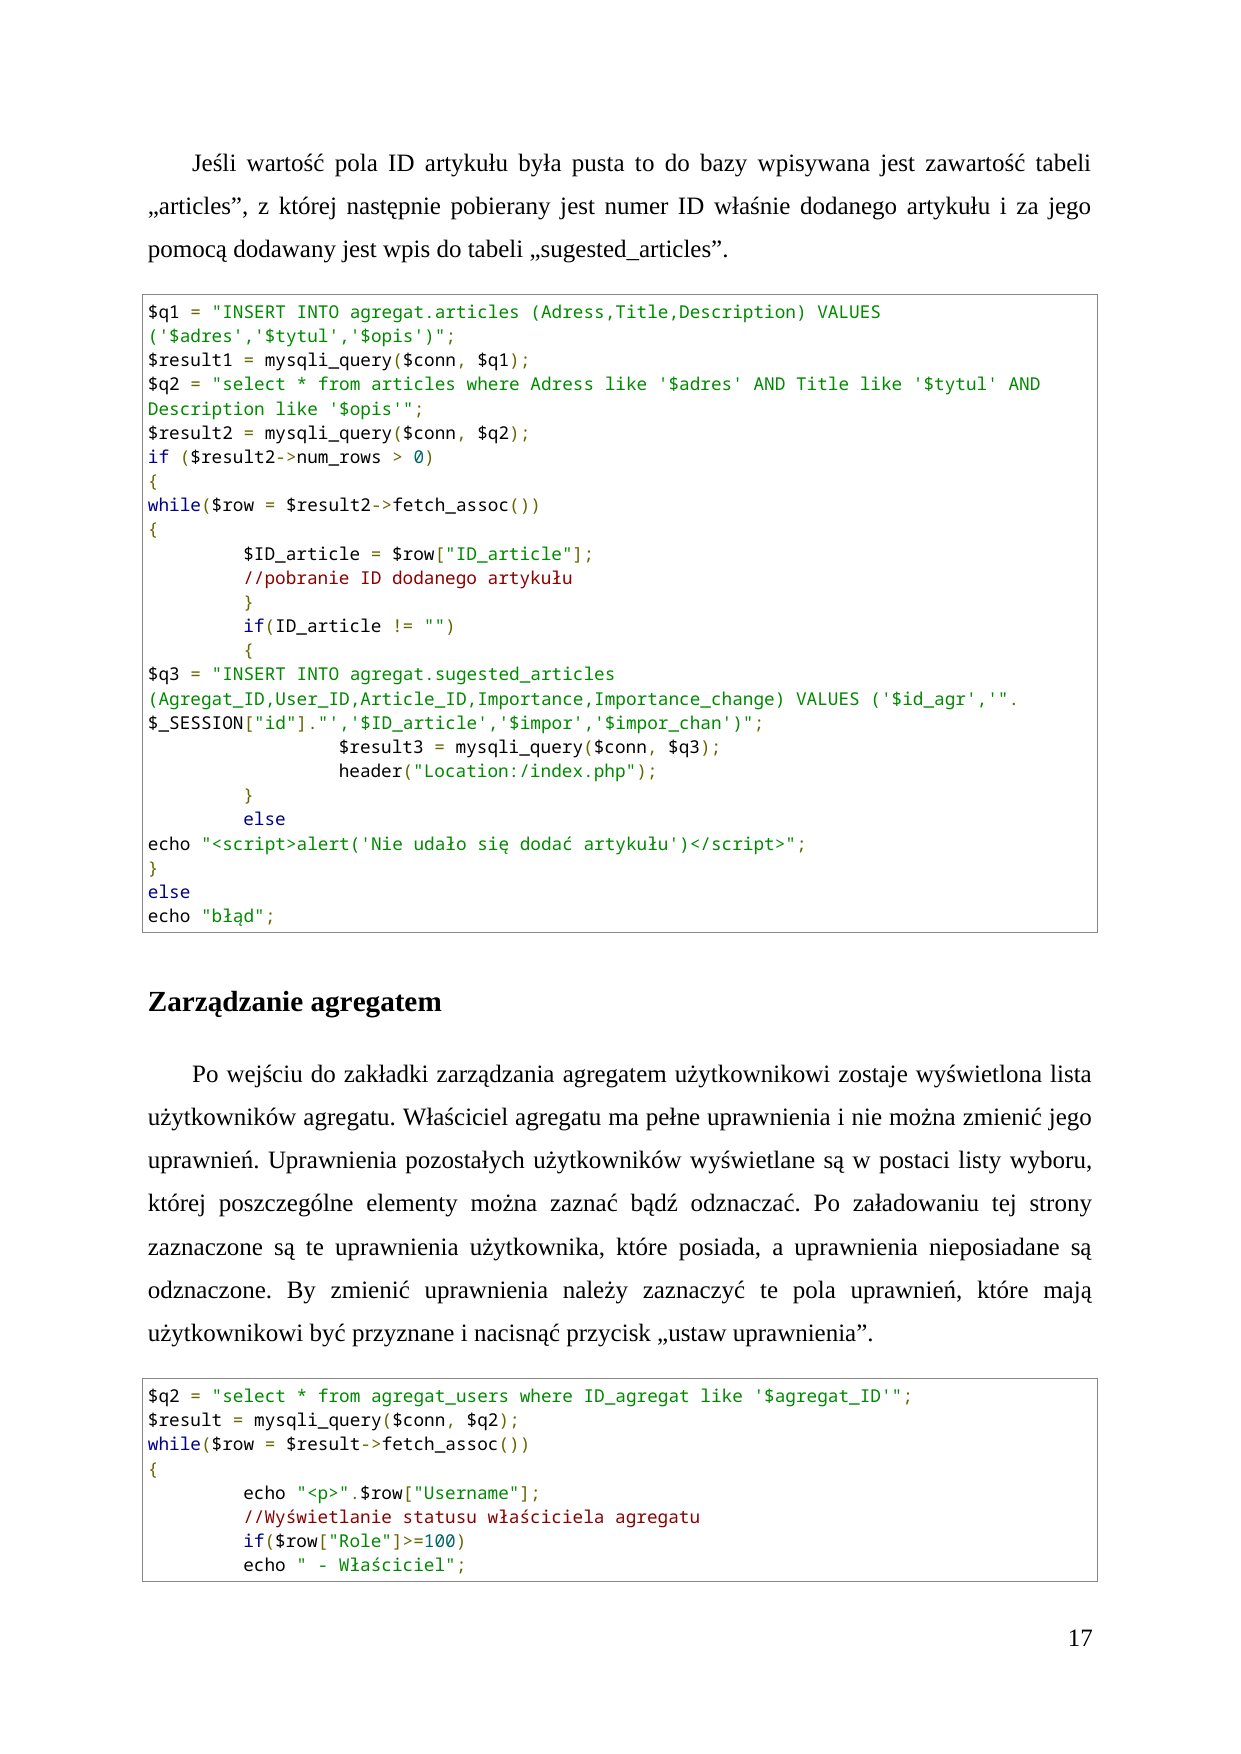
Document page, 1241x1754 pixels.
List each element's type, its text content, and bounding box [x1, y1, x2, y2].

text $q2 = "select * from articles where Adress like '$adres' AND Title like '$tytul' AND Description like '$opis'"; [148, 372, 1093, 420]
text $result3 = mysqli_query($conn, $q3); [148, 734, 1093, 758]
text header("Location:/index.php"); [148, 758, 1093, 783]
text } [148, 855, 1093, 879]
text while($row = $result->fetch_assoc()) [148, 1432, 1093, 1456]
text else [148, 807, 1093, 831]
text Po wejściu do zakładki zarządzania agregatem użytkownikowi zostaje wyświetlona lista użytkowników agregatu. Właściciel agregatu ma pełne uprawnienia i nie można zmienić jego uprawnień. Uprawnienia pozostałych użytkowników wyświetlane są w postaci listy wyboru, której poszczególne elementy można zaznać bądź odznaczać. Po załadowaniu tej strony zaznaczone są te uprawnienia użytkownika, które posiada, a uprawnienia nieposiadane są odznaczone. By zmienić uprawnienia należy zaznaczyć te pola uprawnień, które mają użytkownikowi być przyznane i nacisnąć przycisk „ustaw uprawnienia”. [148, 1059, 1093, 1347]
text Jeśli wartość pola ID artykułu była pusta to do bazy wpisywana jest zawartość tabeli „articles”, z której następnie pobierany jest numer ID właśnie dodanego artykułu i za jego pomocą dodawany jest wpis do tabeli „sugested_articles”. [148, 148, 1093, 263]
text echo " - Właściciel"; [143, 1547, 1097, 1581]
subtitle Zarządzanie agregatem [148, 984, 1093, 1017]
text while($row = $result2->fetch_assoc()) [148, 493, 1093, 517]
text else [148, 879, 1093, 898]
text echo "<p>".$row["Username"]; [148, 1480, 1093, 1504]
text echo "błąd"; [143, 898, 1097, 932]
text //Wyświetlanie statusu właściciela agregatu [148, 1504, 1093, 1528]
text { [148, 517, 1093, 541]
text if ($result2->num_rows > 0) [148, 444, 1093, 468]
text $ID_article = $row["ID_article"]; [148, 541, 1093, 565]
text { [148, 1456, 1093, 1480]
text } [148, 783, 1093, 807]
text if($row["Role"]>=100) [148, 1528, 1093, 1547]
text $result = mysqli_query($conn, $q2); [148, 1408, 1093, 1432]
text } [148, 589, 1093, 613]
text $q2 = "select * from agregat_users where ID_agregat like '$agregat_ID'"; [143, 1379, 1097, 1408]
text $q1 = "INSERT INTO agregat.articles (Adress,Title,Description) VALUES ('$adres','$tytul','$opis')"; [143, 295, 1097, 348]
text echo "<script>alert('Nie udało się dodać artykułu')</script>"; [148, 831, 1093, 855]
text $result1 = mysqli_query($conn, $q1); [148, 348, 1093, 372]
text { [148, 468, 1093, 493]
text //pobranie ID dodanego artykułu [148, 565, 1093, 589]
text { [148, 638, 1093, 662]
text $q3 = "INSERT INTO agregat.sugested_articles (Agregat_ID,User_ID,Article_ID,Importance,Importance_change) VALUES ('$id_agr','".$_SESSION["id"]."','$ID_article','$impor','$impor_chan')"; [148, 662, 1093, 734]
text if(ID_article != "") [148, 613, 1093, 638]
text $result2 = mysqli_query($conn, $q2); [148, 420, 1093, 444]
